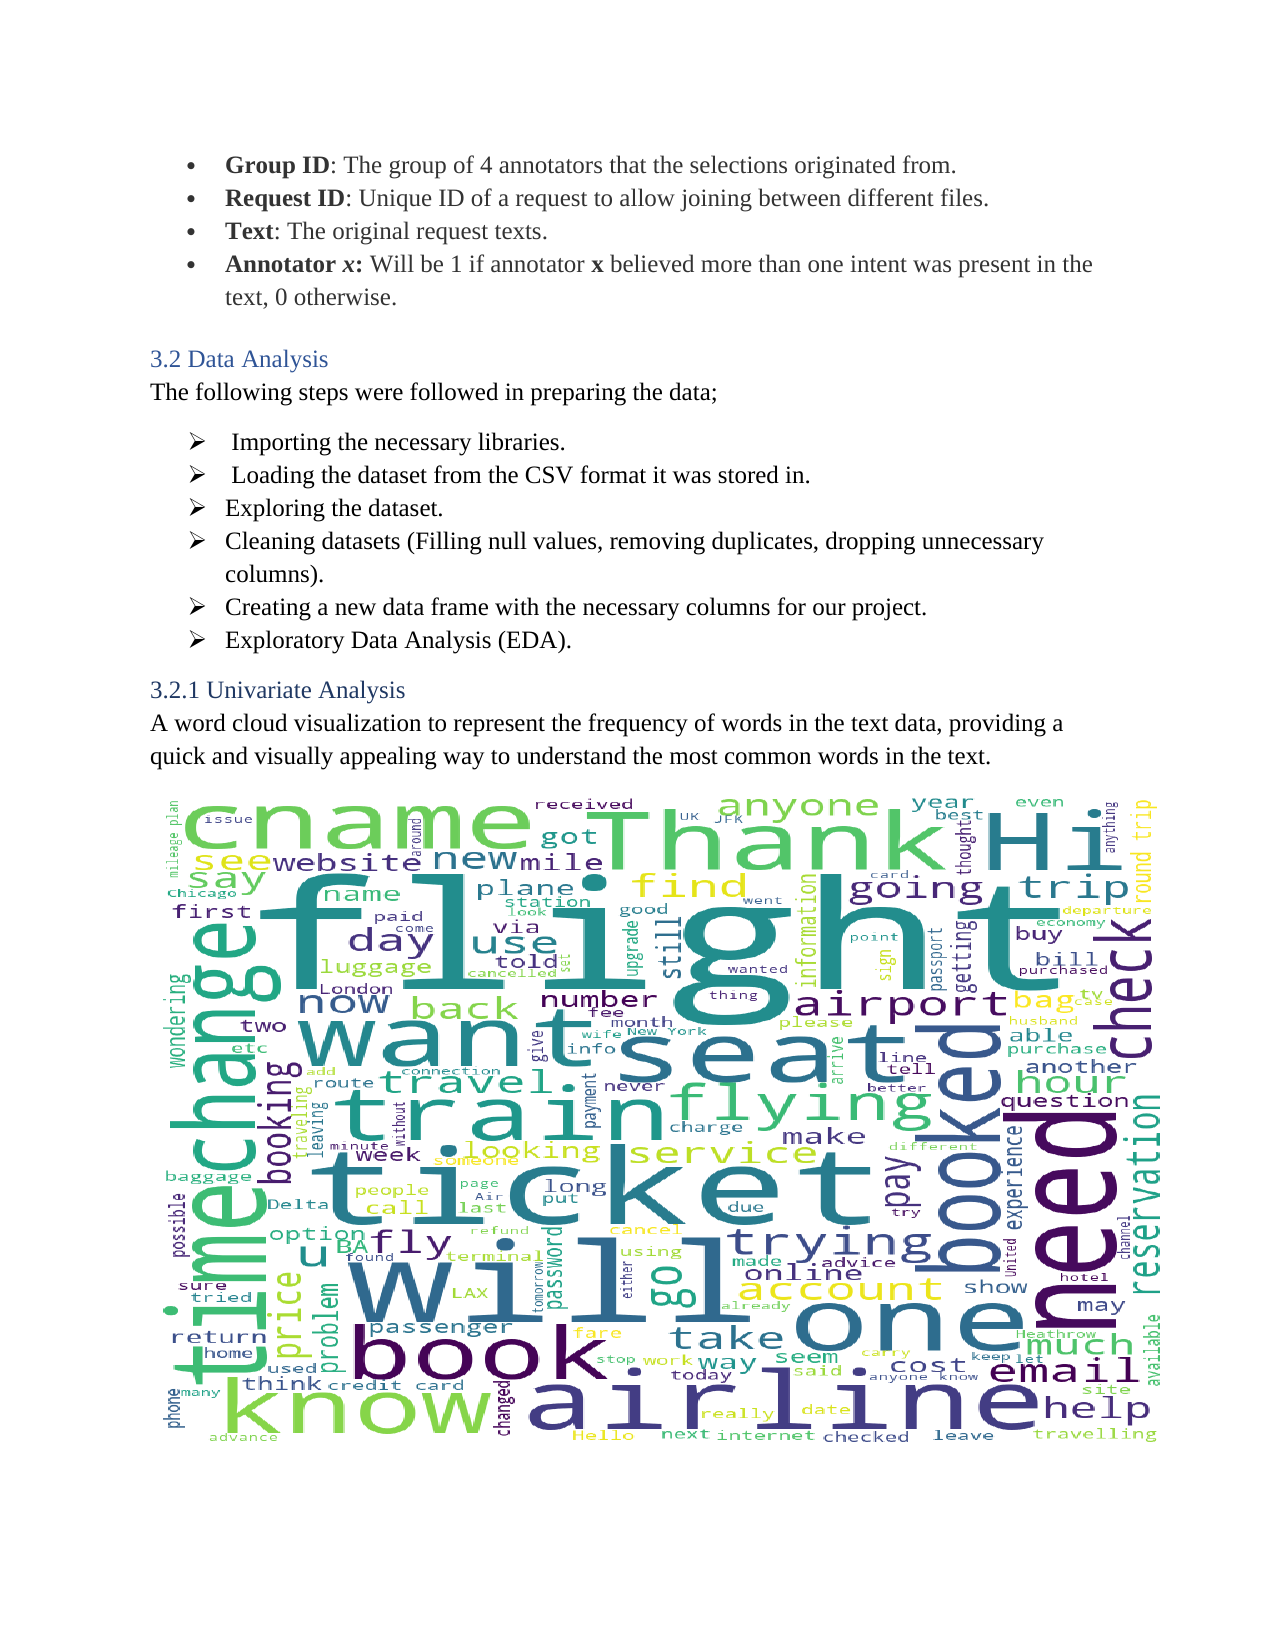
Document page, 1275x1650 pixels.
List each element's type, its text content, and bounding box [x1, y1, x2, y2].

list Request ID: Unique ID of a request to allow joining between different files. [187, 183, 1125, 212]
list Annotator x: Will be 1 if annotator x believed more than one intent was present in the text, 0 otherwise. [187, 249, 1125, 311]
picture [150, 790, 1174, 1451]
list Exploring the dataset. [187, 493, 1125, 522]
list Importing the necessary libraries. [187, 427, 1125, 456]
text The following steps were followed in preparing the data; [150, 377, 1125, 406]
list Cleaning datasets (Filling null values, removing duplicates, dropping unnecessary columns). [187, 526, 1125, 588]
list Creating a new data frame with the necessary columns for our project. [187, 592, 1125, 621]
list Group ID: The group of 4 annotators that the selections originated from. [187, 150, 1125, 179]
subtitle 3.2.1 Univariate Analysis [150, 675, 1125, 703]
text A word cloud visualization to represent the frequency of words in the text data, providing a quick and visually appealing way to understand the most common words in the text. [150, 708, 1125, 769]
subtitle 3.2 Data Analysis [150, 344, 1125, 373]
list Text: The original request texts. [187, 216, 1125, 245]
list Exploratory Data Analysis (EDA). [187, 625, 1125, 654]
list Loading the dataset from the CSV format it was stored in. [187, 460, 1125, 489]
